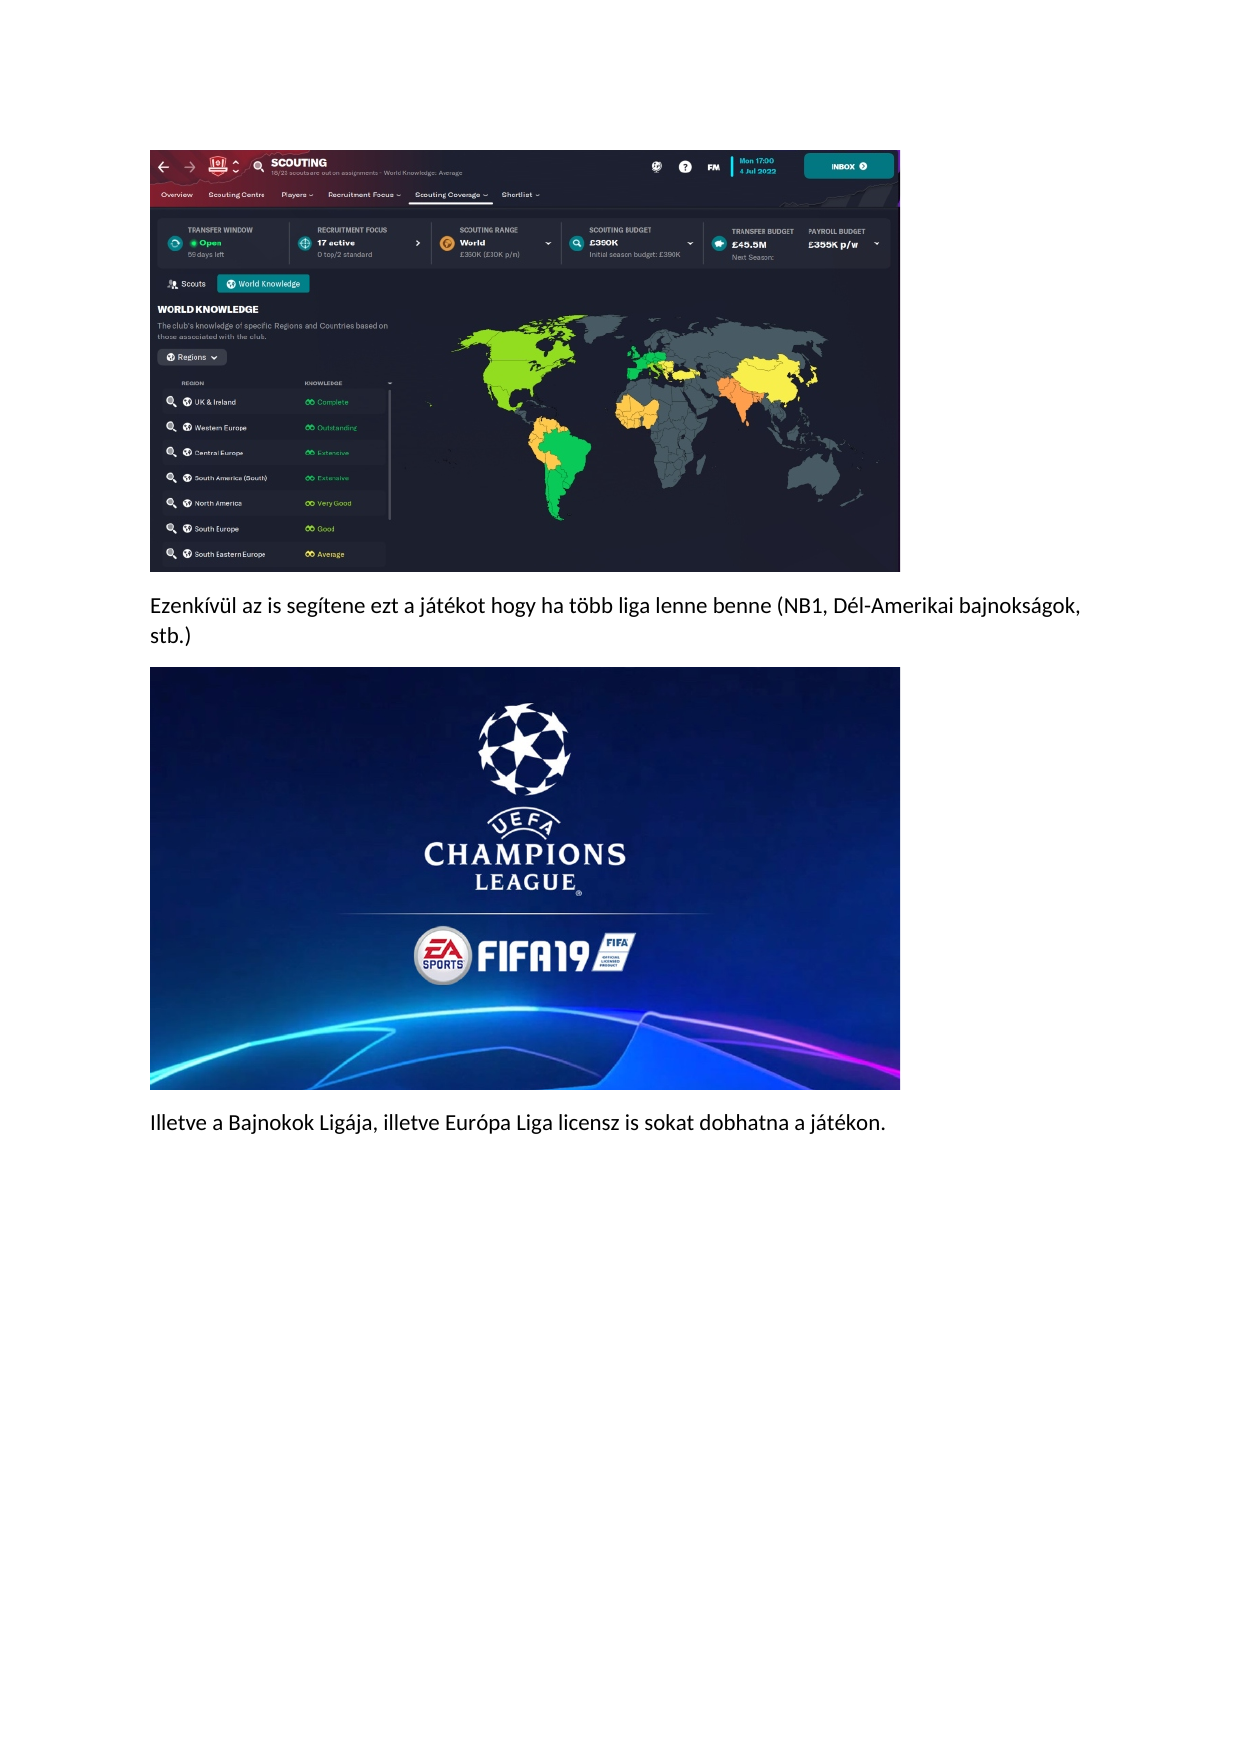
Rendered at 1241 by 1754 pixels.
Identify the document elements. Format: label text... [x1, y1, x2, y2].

text Illetve a Bajnokok Ligája, illetve Európa Liga licensz is sokat dobhatna a játékon. [150, 1108, 1090, 1137]
picture [150, 667, 901, 1090]
text Ezenkívül az is segítene ezt a játékot hogy ha több liga lenne benne (NB1, Dél-Amerikai bajnokságok, stb.) [150, 591, 1090, 649]
picture [150, 150, 901, 572]
